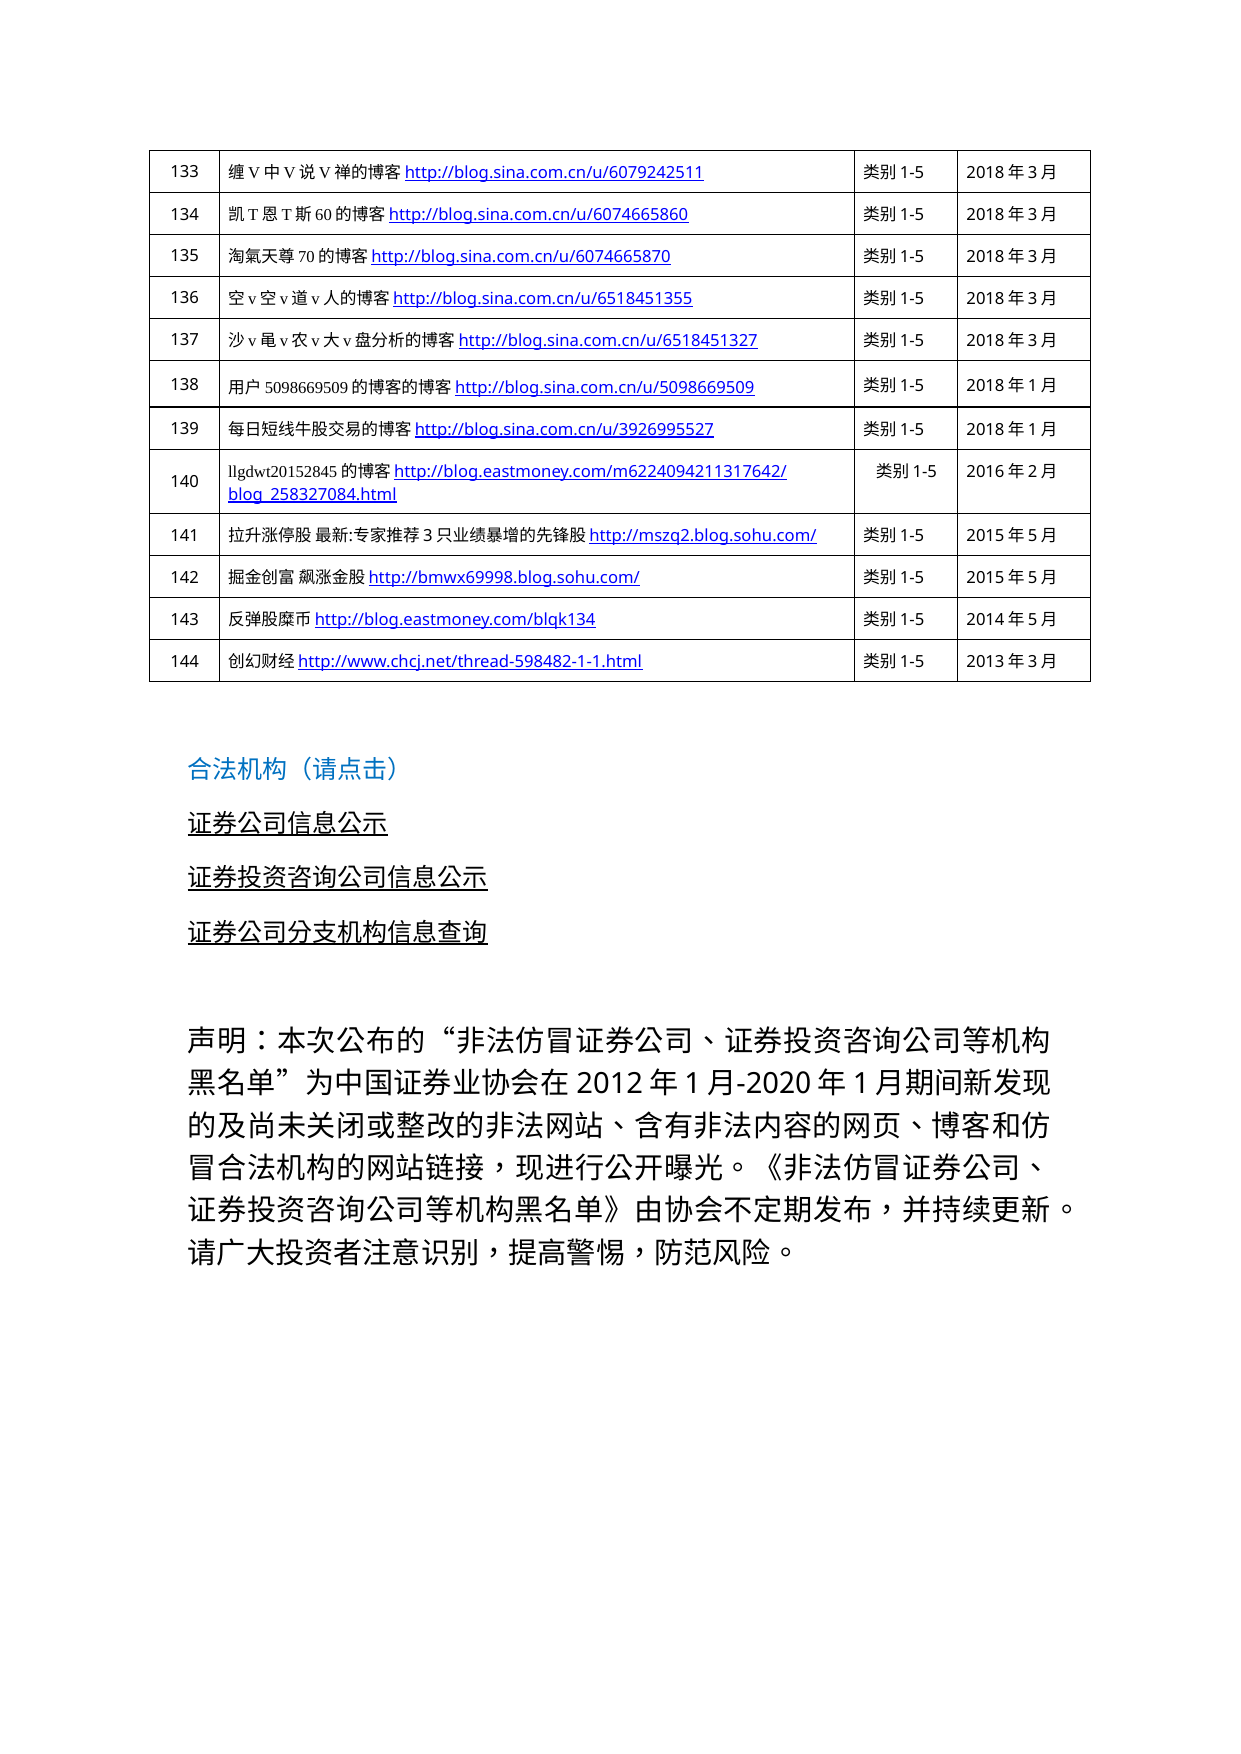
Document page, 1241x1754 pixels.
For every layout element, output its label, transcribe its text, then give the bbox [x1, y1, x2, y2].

table_cell 2014年5月 [958, 598, 1090, 639]
table_cell 类别1-5 [855, 361, 957, 406]
table_cell 类别1-5 [855, 319, 957, 360]
table_cell 140 [150, 450, 219, 513]
table_cell 2018年1月 [958, 361, 1090, 406]
table_cell 2016年2月 [958, 450, 1090, 513]
table_cell 类别1-5 [855, 514, 957, 555]
table_cell 类别1-5 [855, 277, 957, 318]
table_cell 反弹股糜币http://blog.eastmoney.com/blqk134 [220, 598, 854, 639]
table_cell 2015年5月 [958, 556, 1090, 597]
table_cell 淘氣天尊70的博客http://blog.sina.com.cn/u/6074665870 [220, 235, 854, 276]
table_cell 类别1-5 [855, 598, 957, 639]
table_cell 143 [150, 598, 219, 639]
table_cell 沙v黾v农v大v盘分析的博客 http://blog.sina.com.cn/u/6518451327 [220, 319, 854, 360]
table_cell 类别1-5 [855, 193, 957, 234]
text 证券公司分支机构信息查询 [187, 912, 1053, 948]
table_cell 141 [150, 514, 219, 555]
table_cell 2018年1月 [958, 408, 1090, 448]
table_cell 2018年3月 [958, 319, 1090, 360]
table_cell 类别1-5 [855, 640, 957, 681]
table_cell 类别1-5 [855, 151, 957, 192]
table_cell 134 [150, 193, 219, 234]
table_cell 空v空v道v人的博客http://blog.sina.com.cn/u/6518451355 [220, 277, 854, 318]
table_cell 137 [150, 319, 219, 360]
table_cell 135 [150, 235, 219, 276]
table_cell 142 [150, 556, 219, 597]
table_cell 类别1-5 [855, 450, 957, 513]
table_cell 每日短线牛股交易的博客http://blog.sina.com.cn/u/3926995527 [220, 408, 854, 448]
table_cell 144 [150, 640, 219, 681]
table_cell 2015年5月 [958, 514, 1090, 555]
table_cell 2018年3月 [958, 193, 1090, 234]
table_cell 缠V中V说V禅的博客 http://blog.sina.com.cn/u/6079242511 [220, 151, 854, 192]
table_cell 凯T恩T斯60的博客 http://blog.sina.com.cn/u/6074665860 [220, 193, 854, 234]
table_cell 136 [150, 277, 219, 318]
table_cell 类别1-5 [855, 235, 957, 276]
table_cell 类别1-5 [855, 408, 957, 448]
table_cell llgdwt20152845的博客http://blog.eastmoney.com/m6224094211317642/blog_258327084.html [220, 450, 854, 513]
text 证券投资咨询公司信息公示 [187, 858, 1053, 894]
table_cell 139 [150, 408, 219, 448]
table_cell 掘金创富 飙涨金股http://bmwx69998.blog.sohu.com/ [220, 556, 854, 597]
text 合法机构（请点击） [187, 749, 1053, 785]
table_cell 用户5098669509的博客的博客 http://blog.sina.com.cn/u/5098669509 [220, 361, 854, 406]
table_cell 2018年3月 [958, 151, 1090, 192]
table_cell 138 [150, 361, 219, 406]
table_cell 2018年3月 [958, 277, 1090, 318]
table_cell 类别1-5 [855, 556, 957, 597]
table_cell 拉升涨停股 最新:专家推荐3只业绩暴增的先锋股http://mszq2.blog.sohu.com/ [220, 514, 854, 555]
text 证券公司信息公示 [187, 803, 1053, 840]
table_cell 133 [150, 151, 219, 192]
table_cell 2013年3月 [958, 640, 1090, 681]
table_cell 创幻财经http://www.chcj.net/thread-598482-1-1.html [220, 640, 854, 681]
table_cell 2018年3月 [958, 235, 1090, 276]
text 声明：本次公布的“非法仿冒证券公司、证券投资咨询公司等机构黑名单”为中国证券业协会在2012年1月-2020年1月期间新发现的及尚未关闭或整改的非法网站、含有非法内容的网页、博客和仿冒合法机构的网站链接，现进行公开曝光。《非法仿冒证券公司、证券投资咨询公司等机构黑名单》由协会不定期发布，并持续更新。请广大投资者注意识别，提高警惕，防范风险。 [187, 1018, 1053, 1272]
